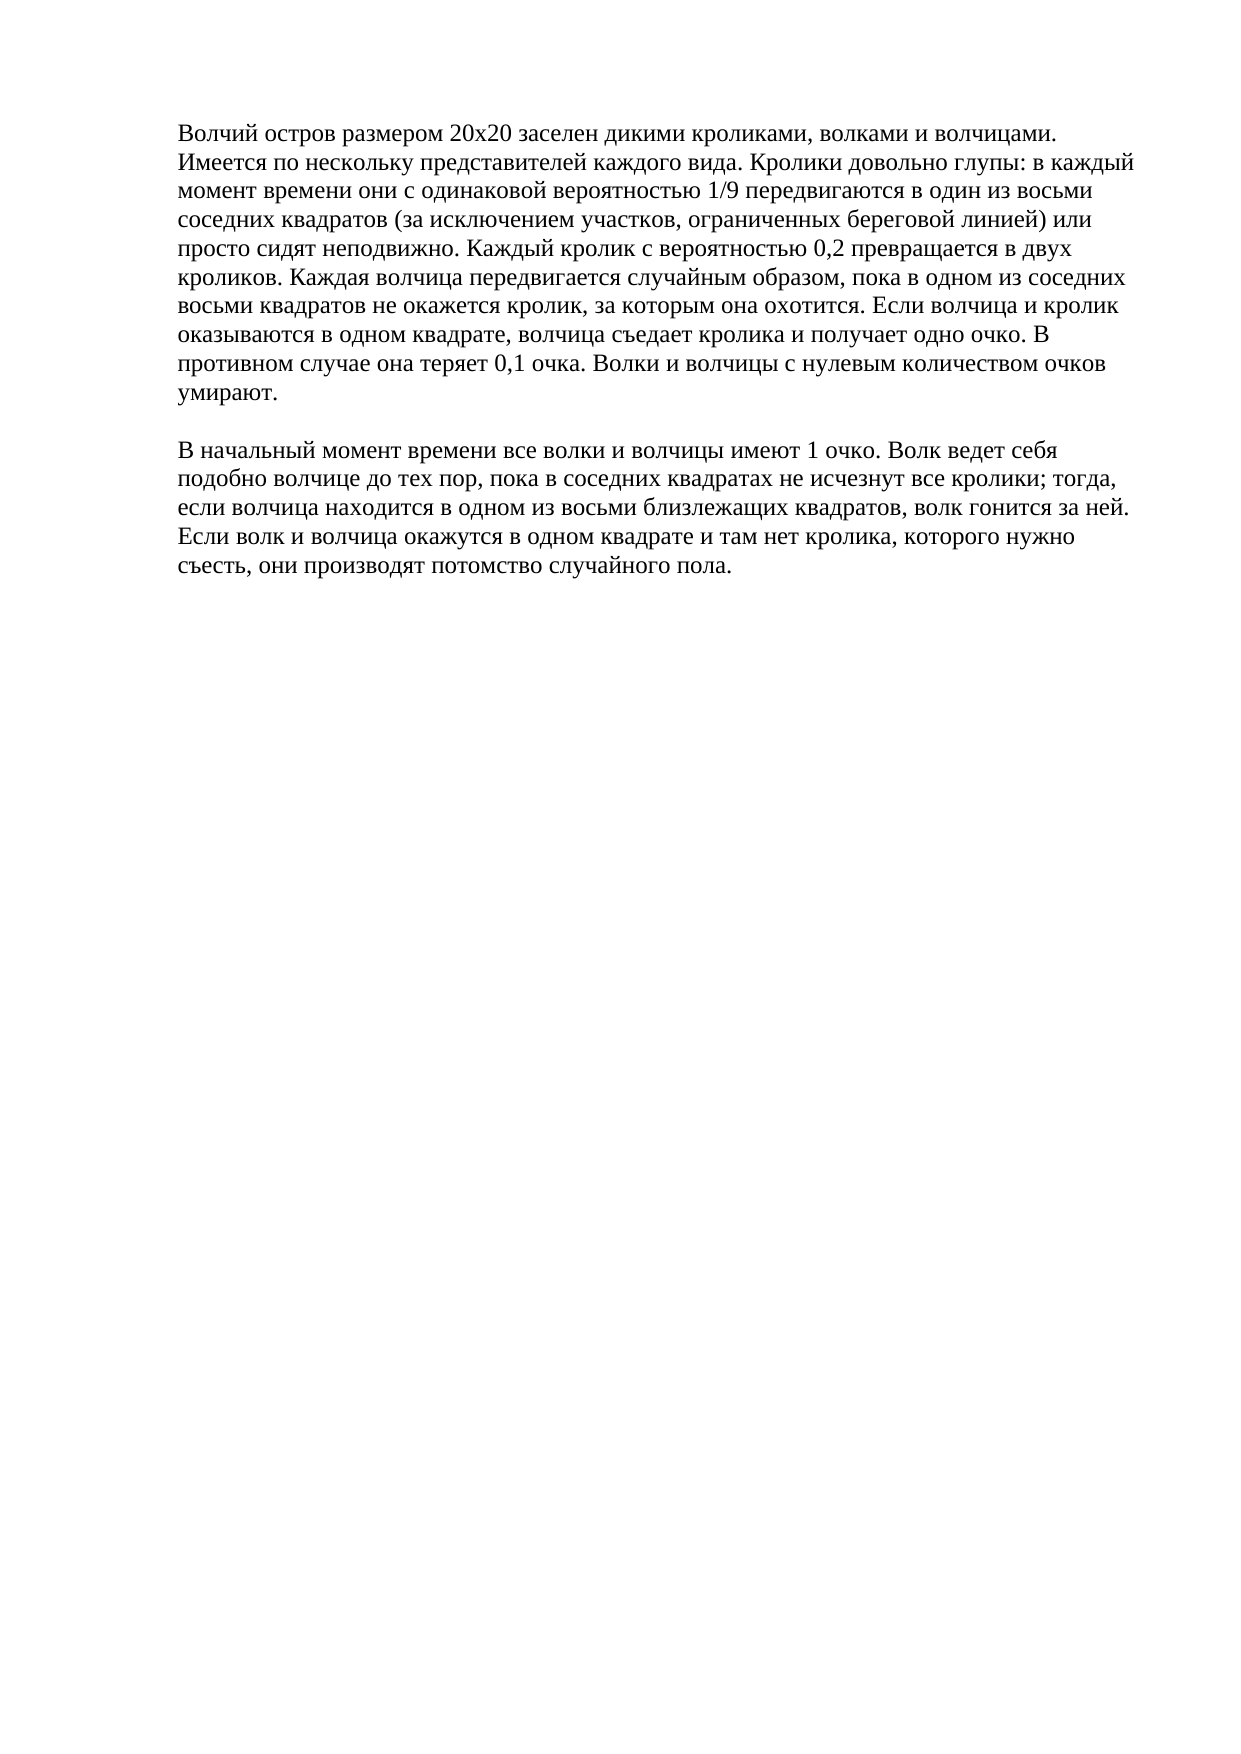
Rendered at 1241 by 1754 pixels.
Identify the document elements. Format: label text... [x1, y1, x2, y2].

text Волчий остров размером 20х20 заселен дикими кроликами, волками и волчицами. Имеется по нескольку представителей каждого вида. Кролики довольно глупы: в каждый момент времени они с одинаковой вероятностью 1/9 передвигаются в один из восьми соседних квадратов (за исключением участков, ограниченных береговой линией) или просто сидят неподвижно. Каждый кролик с вероятностью 0,2 превращается в двух кроликов. Каждая волчица передвигается случайным образом, пока в одном из соседних восьми квадратов не окажется кролик, за которым она охотится. Если волчица и кролик оказываются в одном квадрате, волчица съедает кролика и получает одно очко. В противном случае она теряет 0,1 очка. Волки и волчицы с нулевым количеством очков умирают. [177, 118, 1152, 406]
text В начальный момент времени все волки и волчицы имеют 1 очко. Волк ведет себя подобно волчице до тех пор, пока в соседних квадратах не исчезнут все кролики; тогда, если волчица находится в одном из восьми близлежащих квадратов, волк гонится за ней. Если волк и волчица окажутся в одном квадрате и там нет кролика, которого нужно съесть, они производят потомство случайного пола. [177, 435, 1152, 578]
